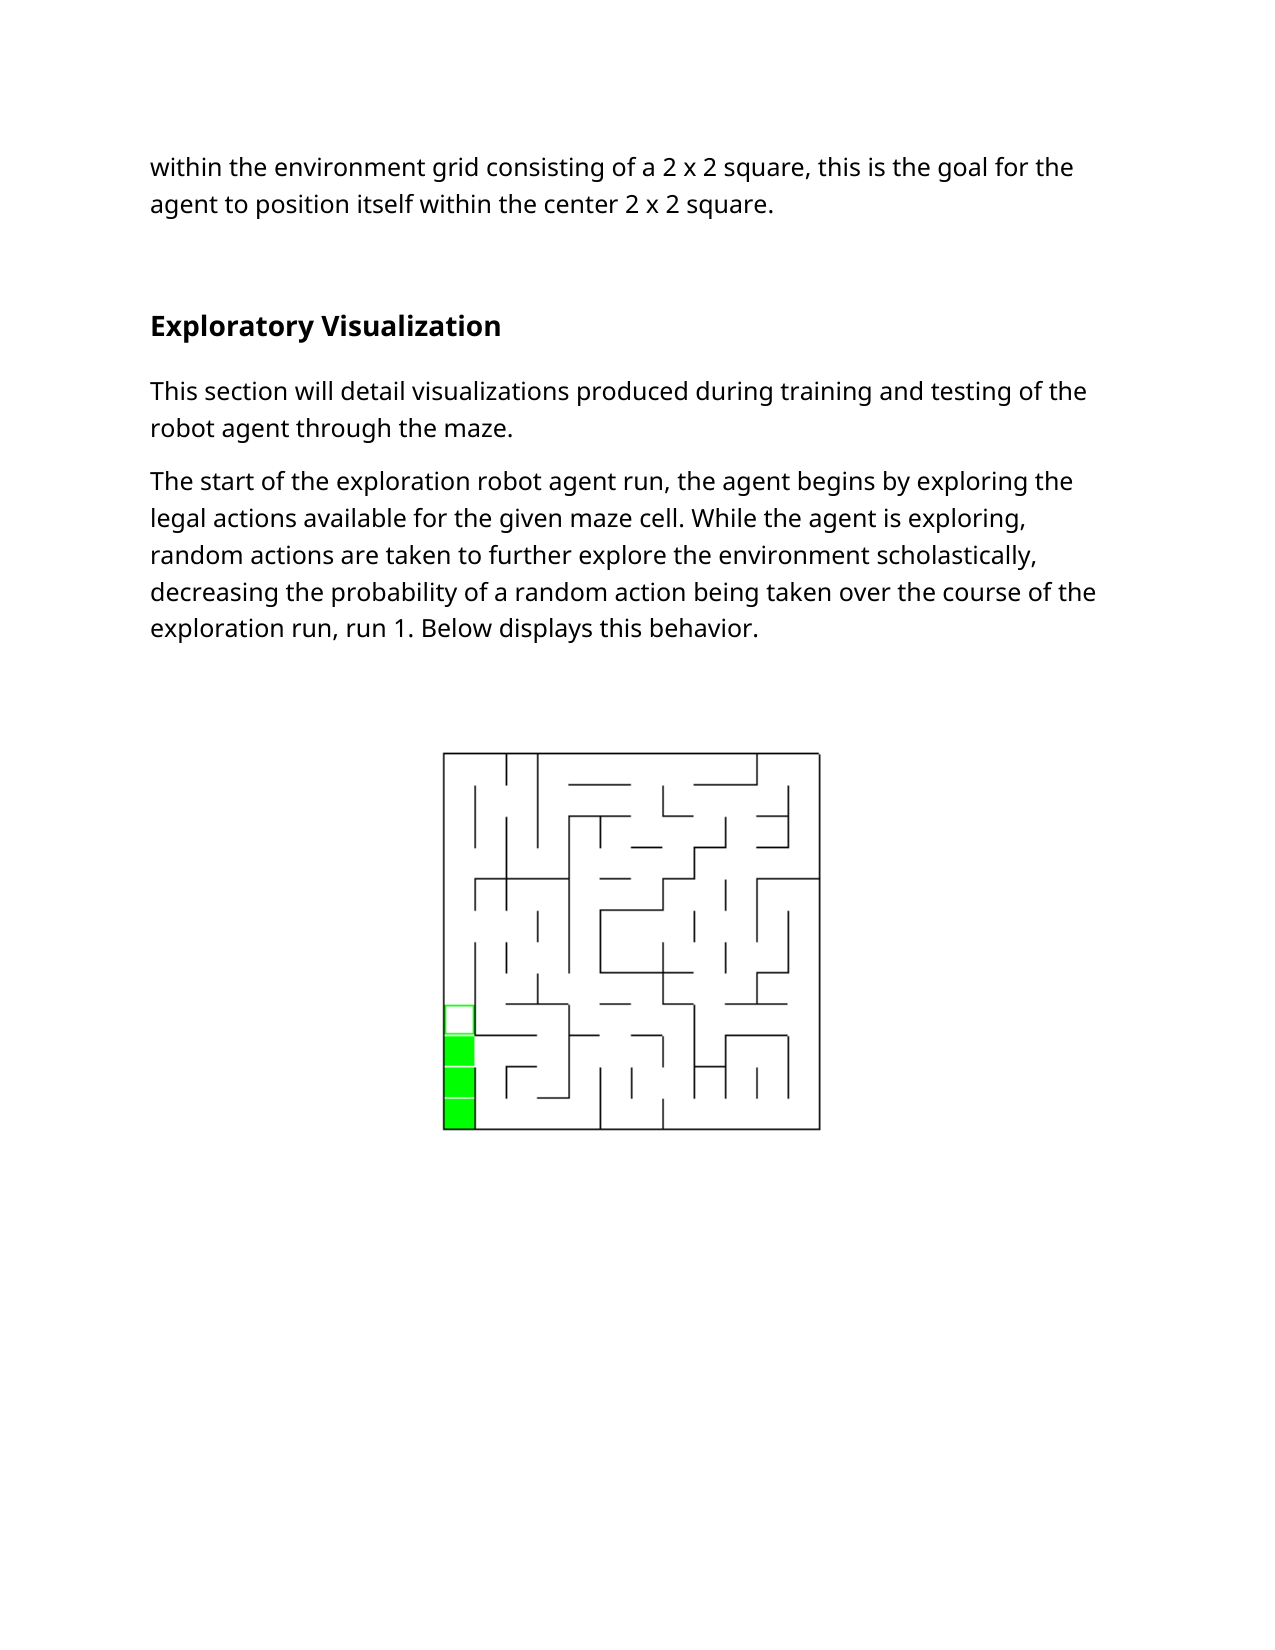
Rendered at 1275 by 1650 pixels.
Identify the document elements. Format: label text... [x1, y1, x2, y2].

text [150, 150, 1125, 221]
subtitle Exploratory Visualization [150, 306, 1125, 344]
picture [412, 717, 863, 1157]
text This section will detail visualizations produced during training and testing of the robot agent through the maze. [150, 374, 1125, 444]
text The start of the exploration robot agent run, the agent begins by exploring the legal actions available for the given maze cell. While the agent is exploring, random actions are taken to further explore the environment scholastically, decreasing the probability of a random action being taken over the course of the exploration run, run 1. Below displays this behavior. [150, 464, 1125, 645]
